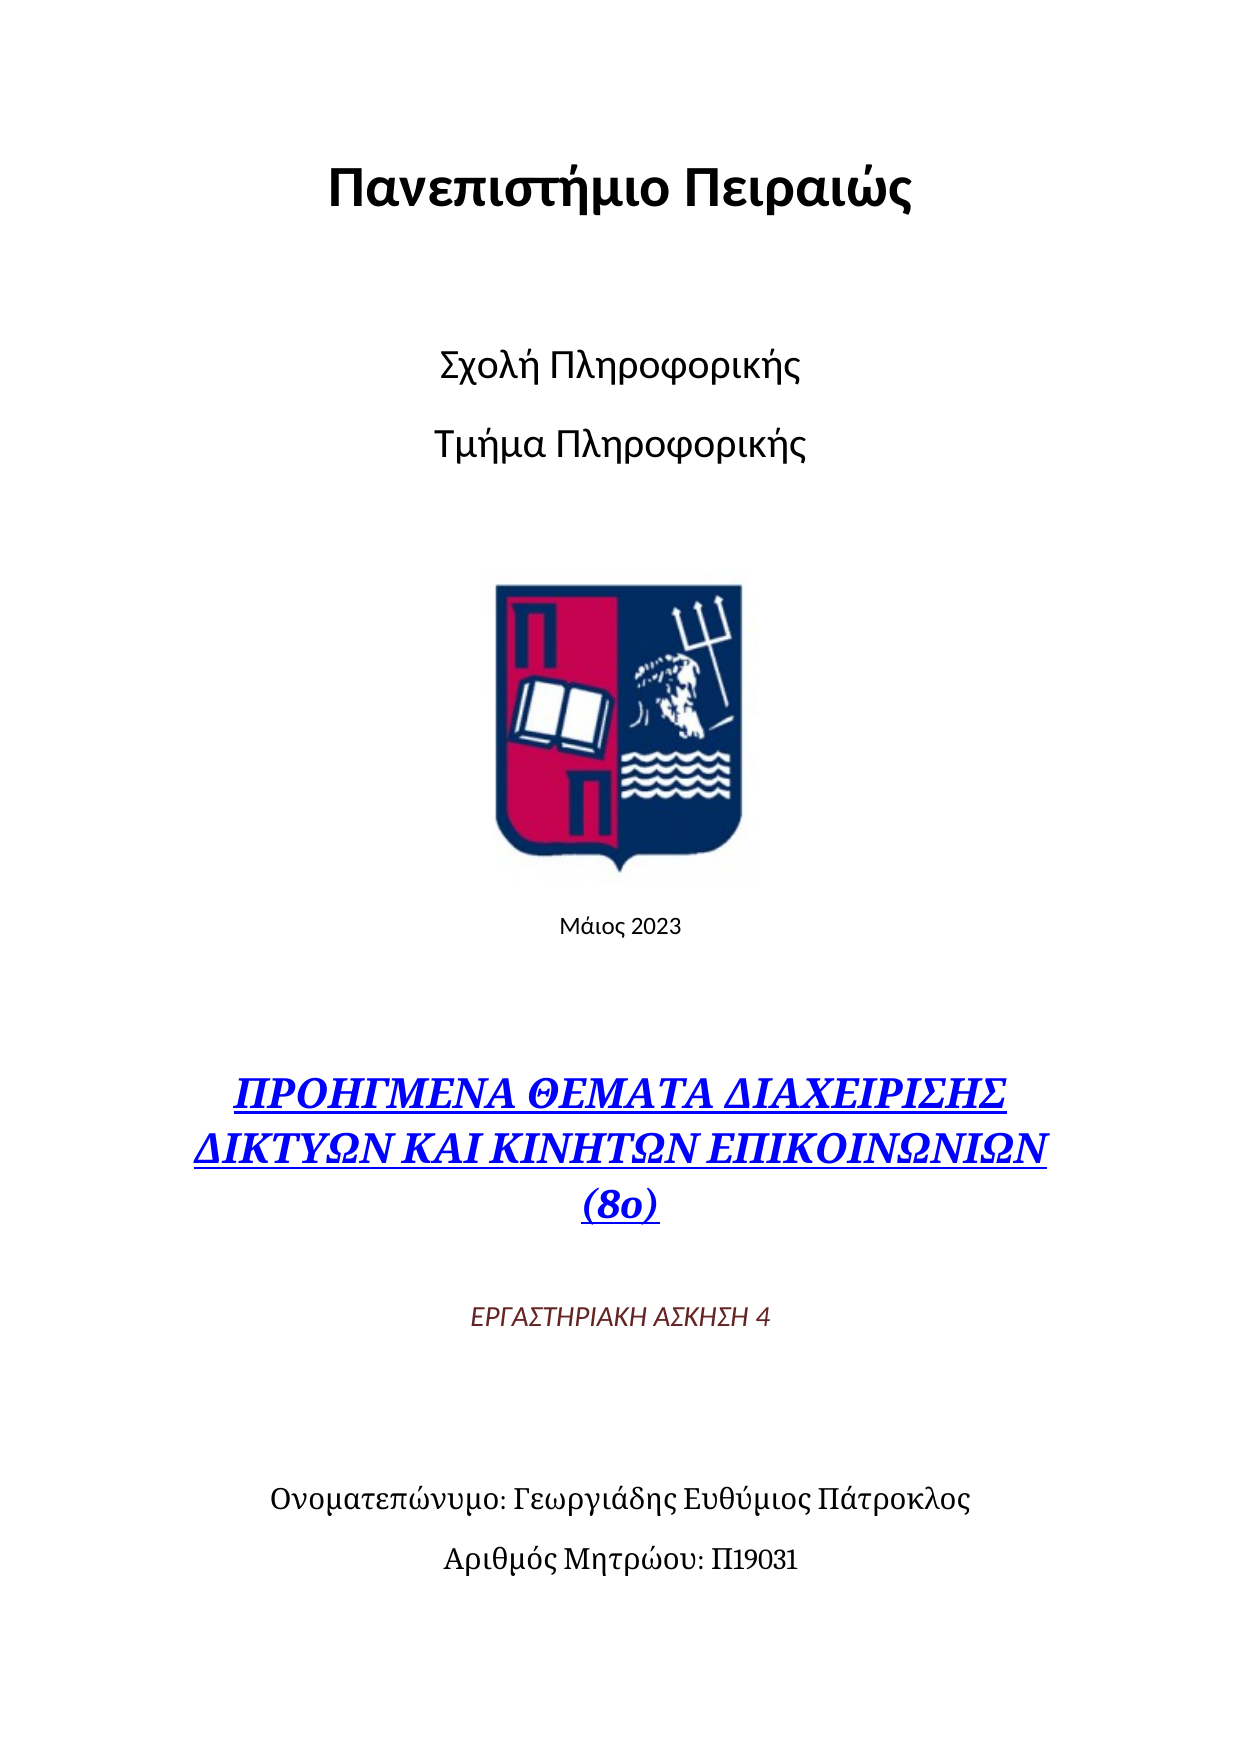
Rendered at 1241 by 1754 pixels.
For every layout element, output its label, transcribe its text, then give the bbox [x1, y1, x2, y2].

text Αριθμός Μητρώου: Π19031 [187, 1543, 1053, 1576]
text Τμήμα Πληροφορικής [187, 417, 1053, 468]
text Σχολή Πληροφορικής [187, 338, 1053, 389]
text Πανεπιστήμιο Πειραιώς [187, 150, 1053, 221]
text Ονοματεπώνυμο: Γεωργιάδης Ευθύμιος Πάτροκλος [187, 1483, 1053, 1517]
picture [482, 570, 758, 884]
text ΕΡΓΑΣΤΗΡΙΑΚΗ ΑΣΚΗΣΗ 4 [187, 1298, 1053, 1334]
text Μάιος 2023 [187, 910, 1053, 941]
